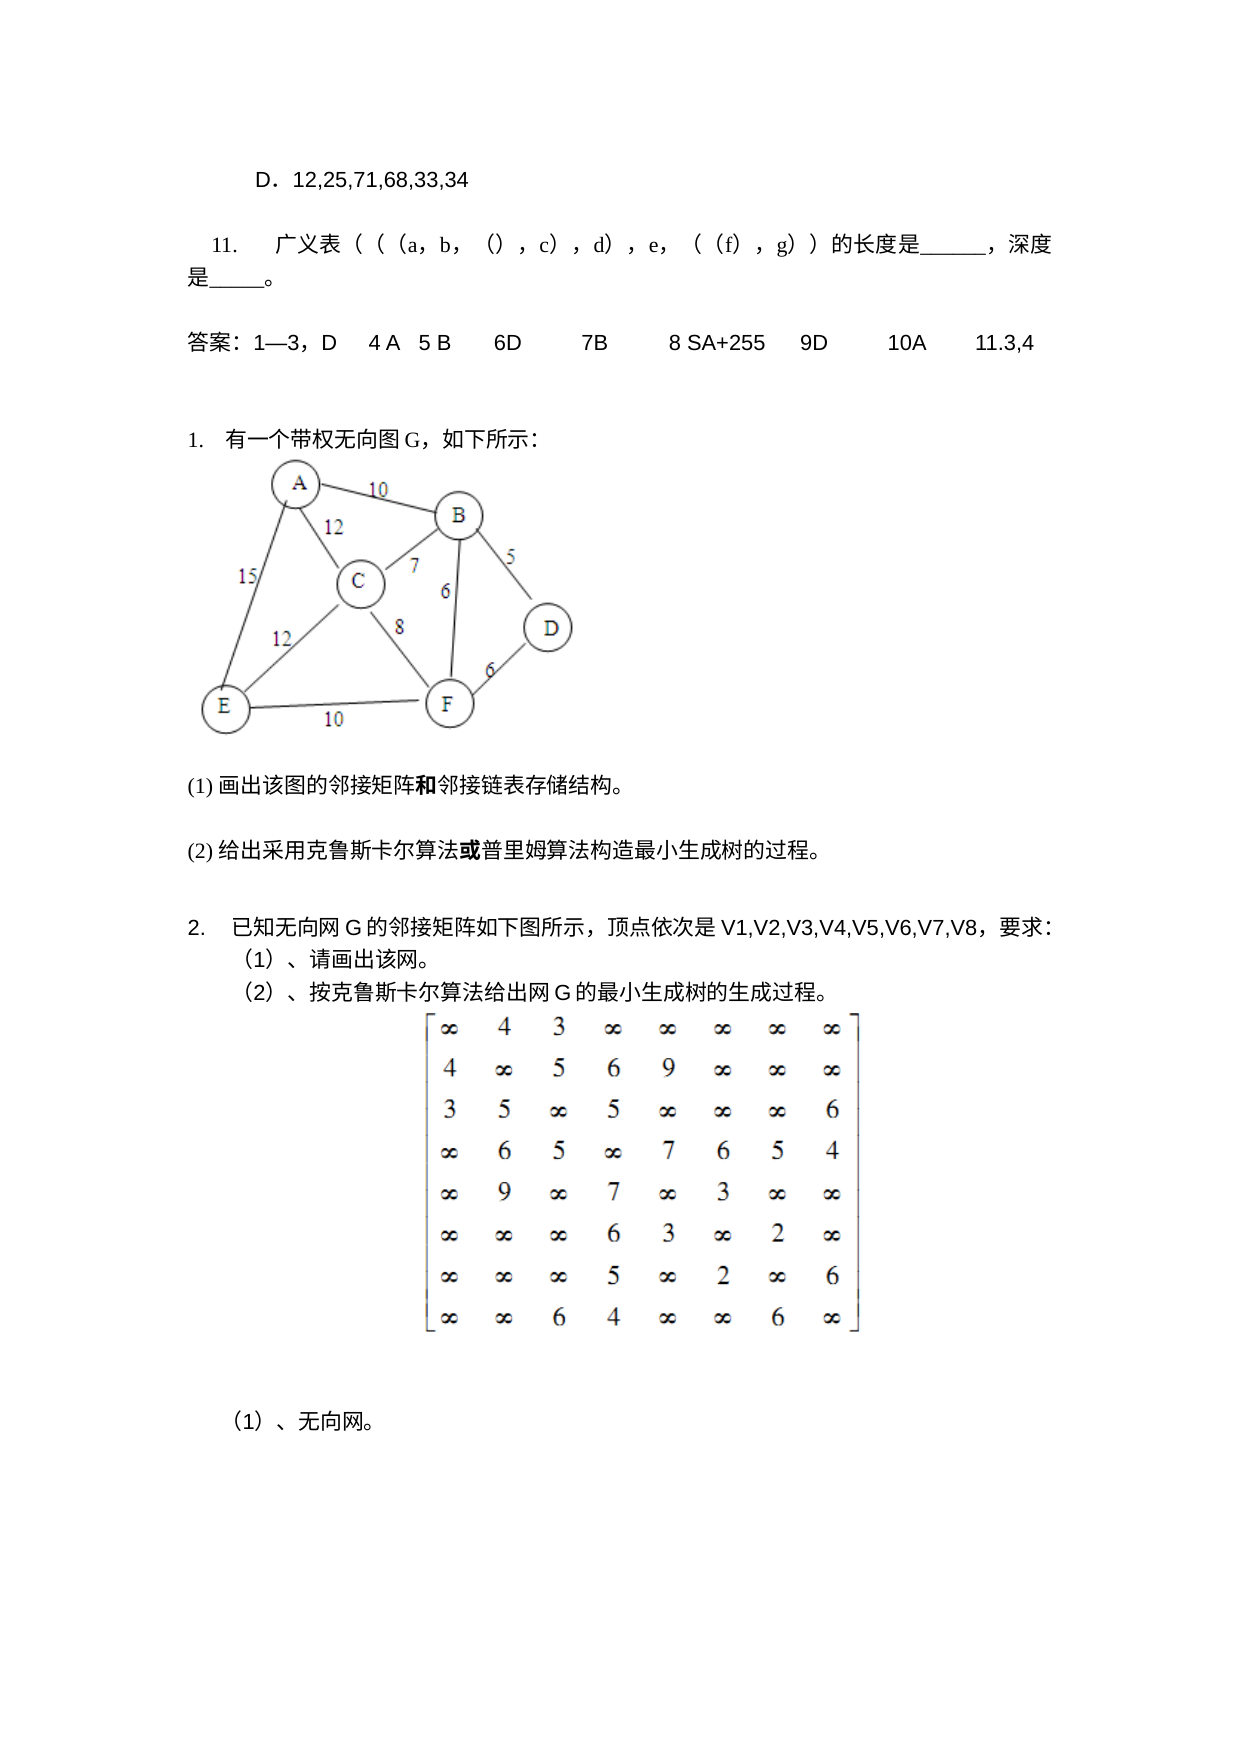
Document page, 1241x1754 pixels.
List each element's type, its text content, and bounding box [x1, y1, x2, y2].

picture [187, 454, 580, 737]
text (1) 画出该图的邻接矩阵和邻接链表存储结构。 [187, 747, 1053, 812]
text 2. 已知无向网G的邻接矩阵如下图所示，顶点依次是V1,V2,V3,V4,V5,V6,V7,V8，要求： [187, 909, 1053, 942]
text D．12,25,71,68,33,34 [211, 162, 1053, 194]
list 有一个带权无向图G，如下所示： [187, 422, 1053, 454]
text （2）、按克鲁斯卡尔算法给出网G的最小生成树的生成过程。 [231, 974, 1053, 1007]
text (2) 给出采用克鲁斯卡尔算法或普里姆算法构造最小生成树的过程。 [187, 812, 1053, 877]
text （1）、无向网。 [187, 1403, 1053, 1436]
text （1）、请画出该网。 [231, 942, 1053, 974]
text 答案：1—3，D 4 A 5 B 6D 7B 8 SA+255 9D 10A 11.3,4 [187, 324, 1053, 357]
text 11. 广义表（（（a，b，（），c），d），e，（（f），g））的长度是______，深度是_____。 [187, 227, 1053, 292]
picture [417, 1007, 871, 1345]
